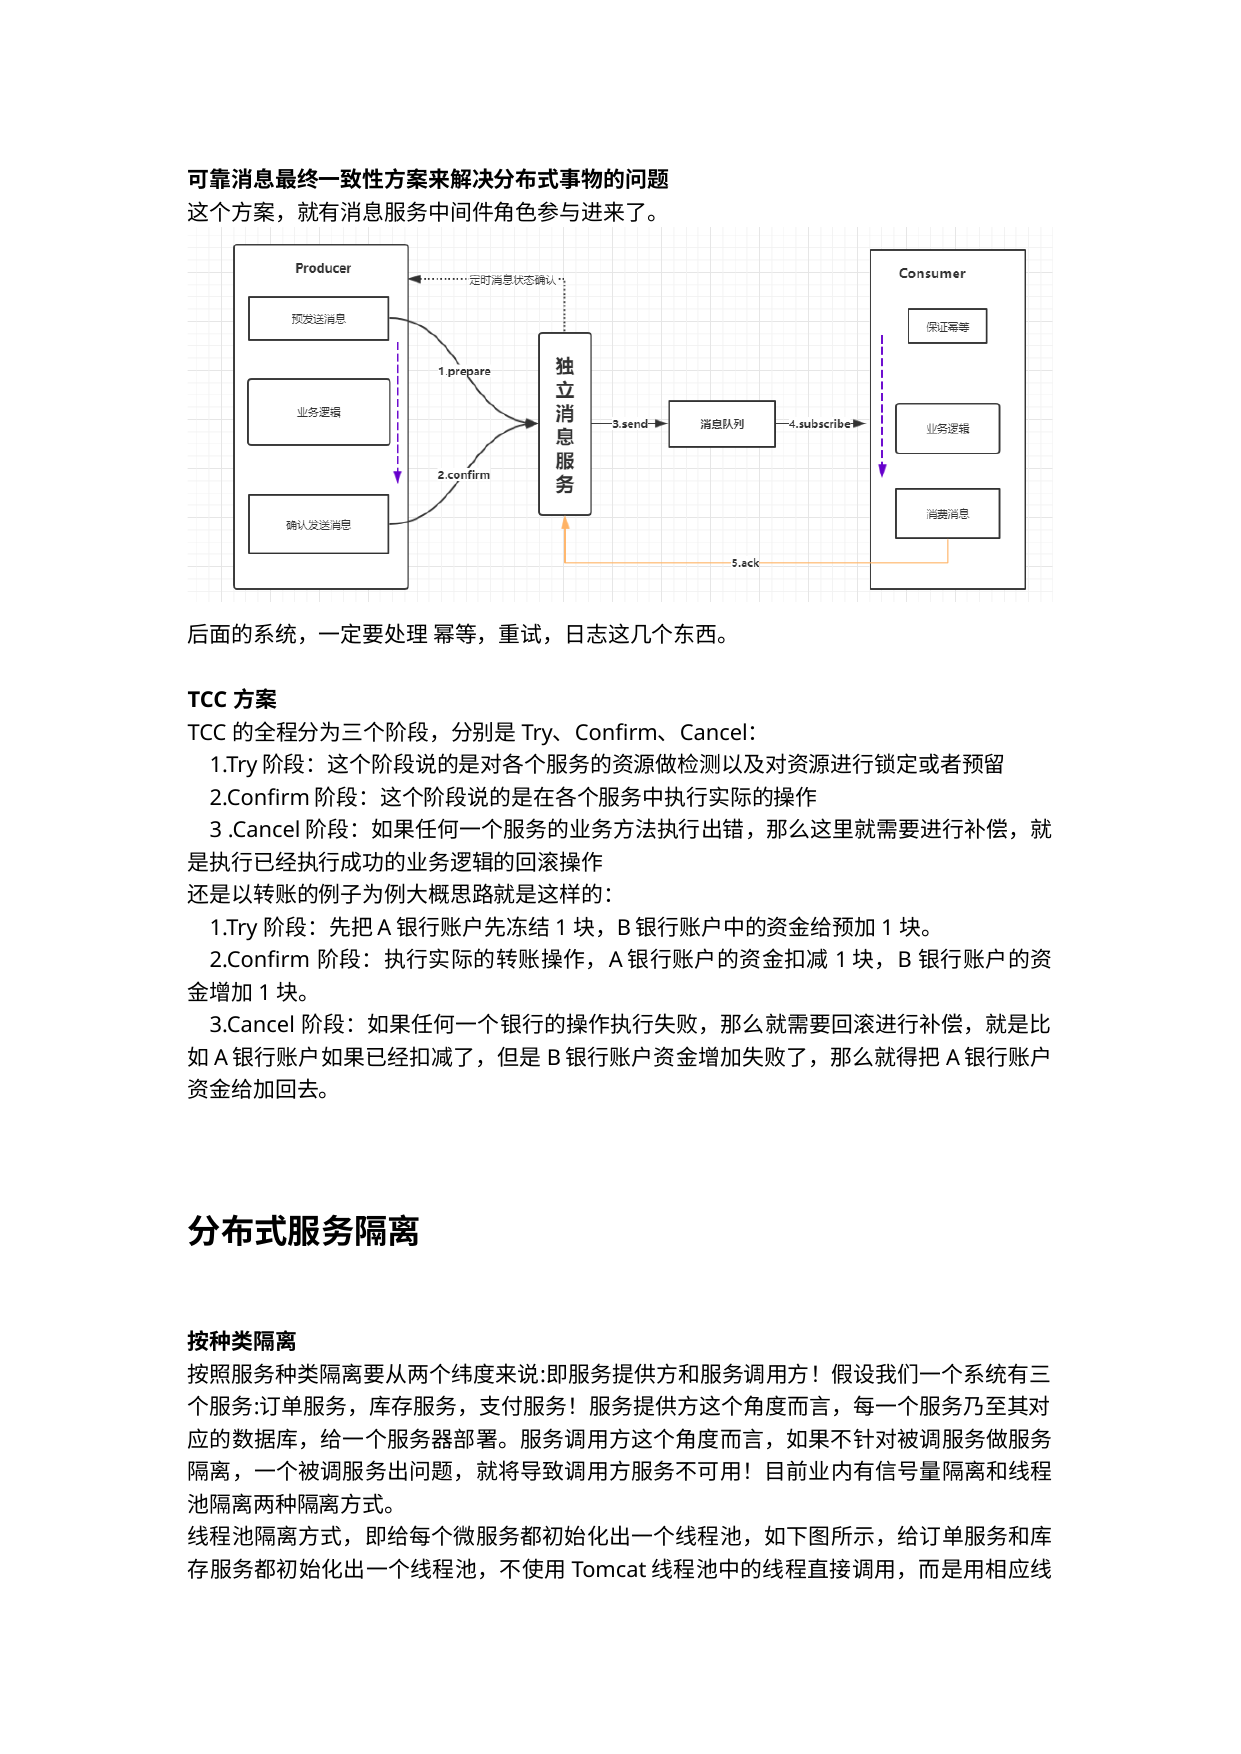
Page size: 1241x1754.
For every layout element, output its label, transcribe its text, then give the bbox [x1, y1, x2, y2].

text 按种类隔离 [187, 1324, 1053, 1356]
text 1.Try阶段：这个阶段说的是对各个服务的资源做检测以及对资源进行锁定或者预留 [187, 747, 1053, 779]
text 1.Try 阶段：先把A 银行账户先冻结 1 块，B银行账户中的资金给预加 1 块。 [187, 909, 1053, 942]
text 还是以转账的例子为例大概思路就是这样的： [187, 877, 1053, 909]
text TCC 方案 [187, 682, 1053, 714]
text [187, 1519, 1053, 1584]
subtitle 分布式服务隔离 [187, 1197, 1053, 1262]
text 2.Confirm 阶段：执行实际的转账操作，A银行账户的资金扣减 1块，B 银行账户的资金增加 1 块。 [187, 942, 1053, 1007]
text 3.Cancel 阶段：如果任何一个银行的操作执行失败，那么就需要回滚进行补偿，就是比如A银行账户如果已经扣减了，但是B银行账户资金增加失败了，那么就得把A银行账户资金给加回去。 [187, 1007, 1053, 1104]
text TCC 的全程分为三个阶段，分别是 Try、Confirm、Cancel： [187, 714, 1053, 747]
text 3 .Cancel阶段：如果任何一个服务的业务方法执行出错，那么这里就需要进行补偿，就是执行已经执行成功的业务逻辑的回滚操作 [187, 812, 1053, 877]
text 可靠消息最终一致性方案来解决分布式事物的问题 [187, 162, 1053, 194]
picture [187, 227, 1053, 602]
text 后面的系统，一定要处理 幂等，重试，日志这几个东西。 [187, 617, 1053, 649]
text 按照服务种类隔离要从两个纬度来说:即服务提供方和服务调用方！假设我们一个系统有三个服务:订单服务，库存服务，支付服务！服务提供方这个角度而言，每一个服务乃至其对应的数据库，给一个服务器部署。服务调用方这个角度而言，如果不针对被调服务做服务隔离，一个被调服务出问题，就将导致调用方服务不可用！目前业内有信号量隔离和线程池隔离两种隔离方式。 [187, 1356, 1053, 1519]
text 这个方案，就有消息服务中间件角色参与进来了。 [187, 194, 1053, 227]
text 2.Confirm阶段：这个阶段说的是在各个服务中执行实际的操作 [187, 779, 1053, 812]
